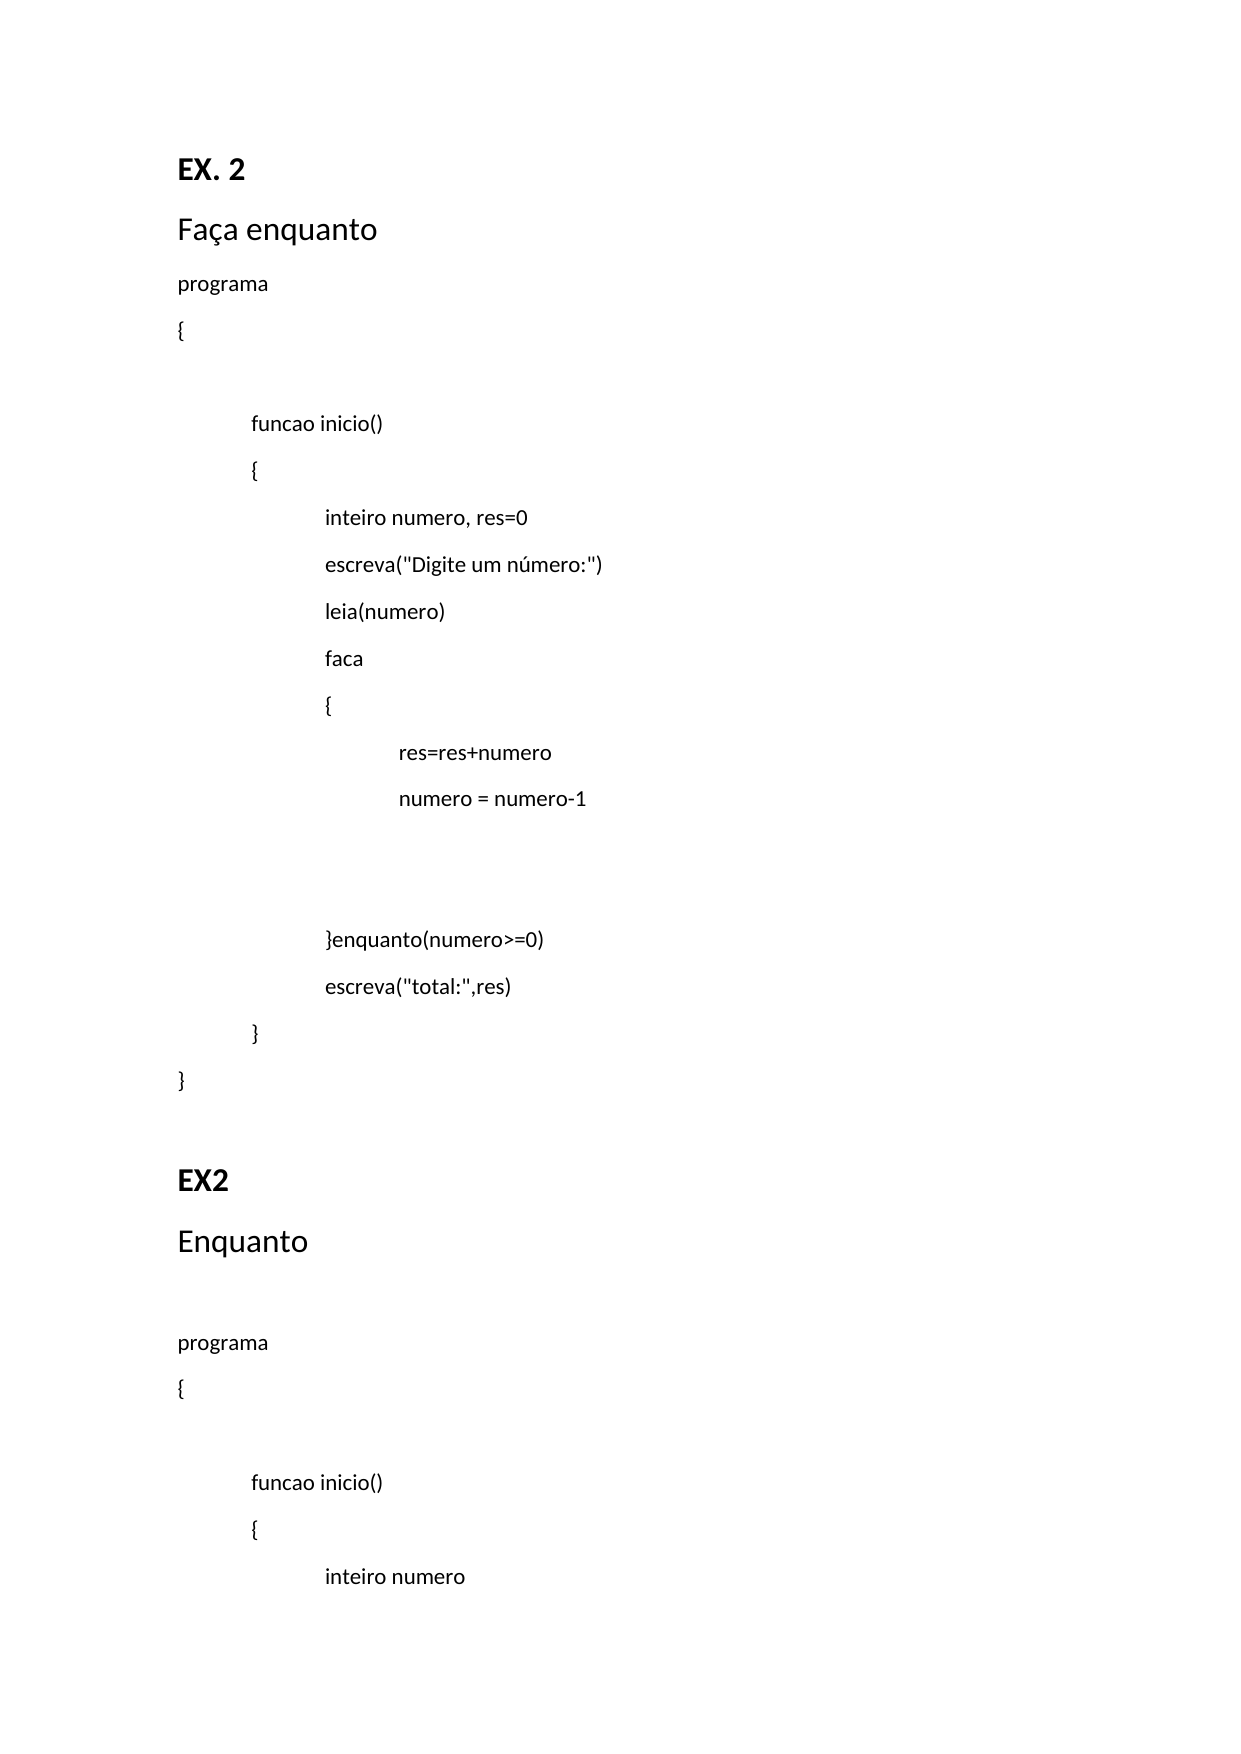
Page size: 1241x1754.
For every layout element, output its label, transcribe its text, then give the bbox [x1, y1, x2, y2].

text { [177, 456, 1063, 484]
text { [177, 691, 1063, 719]
text escreva("total:",res) [177, 972, 1063, 1000]
text }enquanto(numero>=0) [177, 925, 1063, 953]
text funcao inicio() [177, 409, 1063, 437]
text } [177, 1066, 1063, 1094]
text programa [177, 1328, 1063, 1356]
text { [177, 1515, 1063, 1543]
text EX. 2 [177, 148, 1063, 188]
text Enquanto [177, 1220, 1063, 1261]
text numero = numero-1 [177, 784, 1063, 812]
text Faça enquanto [177, 208, 1063, 249]
text leia(numero) [177, 597, 1063, 625]
text } [177, 1019, 1063, 1047]
text faca [177, 644, 1063, 672]
text { [177, 1374, 1063, 1402]
text inteiro numero [177, 1562, 1063, 1590]
text programa [177, 269, 1063, 297]
text inteiro numero, res=0 [177, 503, 1063, 531]
text EX2 [177, 1159, 1063, 1200]
text escreva("Digite um número:") [177, 550, 1063, 578]
text funcao inicio() [177, 1468, 1063, 1496]
text res=res+numero [177, 738, 1063, 766]
text { [177, 316, 1063, 344]
